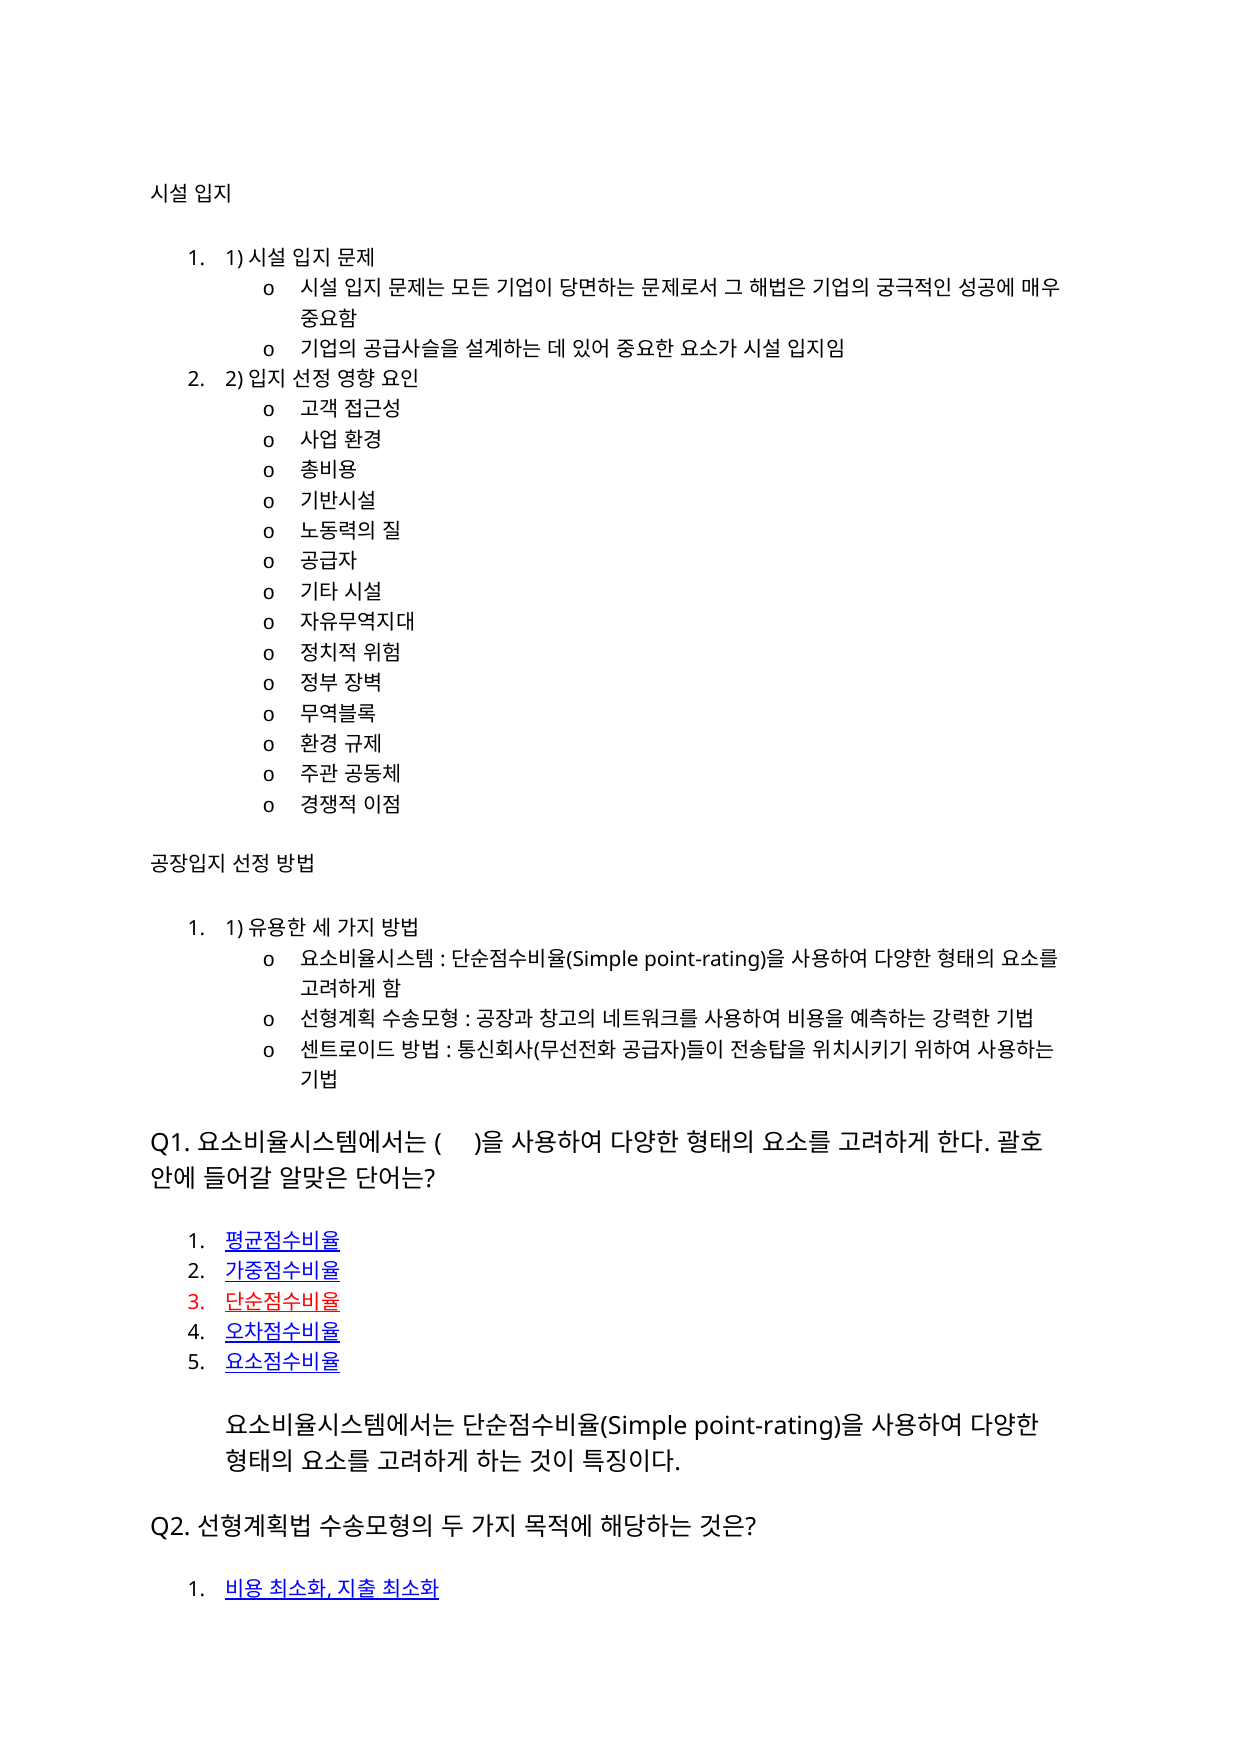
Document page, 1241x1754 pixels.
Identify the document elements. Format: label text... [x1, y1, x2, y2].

list 1) 유용한 세 가지 방법 [187, 912, 1090, 942]
list 단순점수비율 [187, 1285, 1090, 1315]
list 요소비율시스템 : 단순점수비율(Simple point-rating)을 사용하여 다양한 형태의 요소를 고려하게 함 [262, 942, 1090, 1002]
list 환경 규제 [262, 727, 1090, 758]
subtitle 시설 입지 [150, 177, 1090, 207]
subtitle 공장입지 선정 방법 [150, 848, 1090, 878]
list 비용 최소화, 지출 최소화 [187, 1572, 1090, 1602]
list 무역블록 [262, 697, 1090, 727]
text 요소비율시스템에서는 단순점수비율(Simple point-rating)을 사용하여 다양한 형태의 요소를 고려하게 하는 것이 특징이다. [225, 1405, 1090, 1478]
text Q1. 요소비율시스템에서는 ( )을 사용하여 다양한 형태의 요소를 고려하게 한다. 괄호 안에 들어갈 알맞은 단어는? [150, 1123, 1090, 1195]
list 오차점수비율 [187, 1315, 1090, 1346]
list 사업 환경 [262, 423, 1090, 453]
list 기반시설 [262, 484, 1090, 514]
list 경쟁적 이점 [262, 788, 1090, 818]
list 가중점수비율 [187, 1255, 1090, 1285]
list 1) 시설 입지 문제 [187, 241, 1090, 271]
list 2) 입지 선정 영향 요인 [187, 362, 1090, 393]
list 평균점수비율 [187, 1224, 1090, 1255]
list 공급자 [262, 545, 1090, 575]
list 정부 장벽 [262, 666, 1090, 697]
list 노동력의 질 [262, 514, 1090, 545]
list 선형계획 수송모형 : 공장과 창고의 네트워크를 사용하여 비용을 예측하는 강력한 기법 [262, 1002, 1090, 1033]
text Q2. 선형계획법 수송모형의 두 가지 목적에 해당하는 것은? [150, 1507, 1090, 1543]
list 기업의 공급사슬을 설계하는 데 있어 중요한 요소가 시설 입지임 [262, 332, 1090, 362]
list 요소점수비율 [187, 1346, 1090, 1376]
list 고객 접근성 [262, 393, 1090, 423]
list 시설 입지 문제는 모든 기업이 당면하는 문제로서 그 해법은 기업의 궁극적인 성공에 매우 중요함 [262, 271, 1090, 332]
list 기타 시설 [262, 575, 1090, 606]
list 자유무역지대 [262, 606, 1090, 636]
list 정치적 위험 [262, 636, 1090, 666]
list 주관 공동체 [262, 758, 1090, 788]
list 총비용 [262, 453, 1090, 484]
list 센트로이드 방법 : 통신회사(무선전화 공급자)들이 전송탑을 위치시키기 위하여 사용하는 기법 [262, 1033, 1090, 1093]
